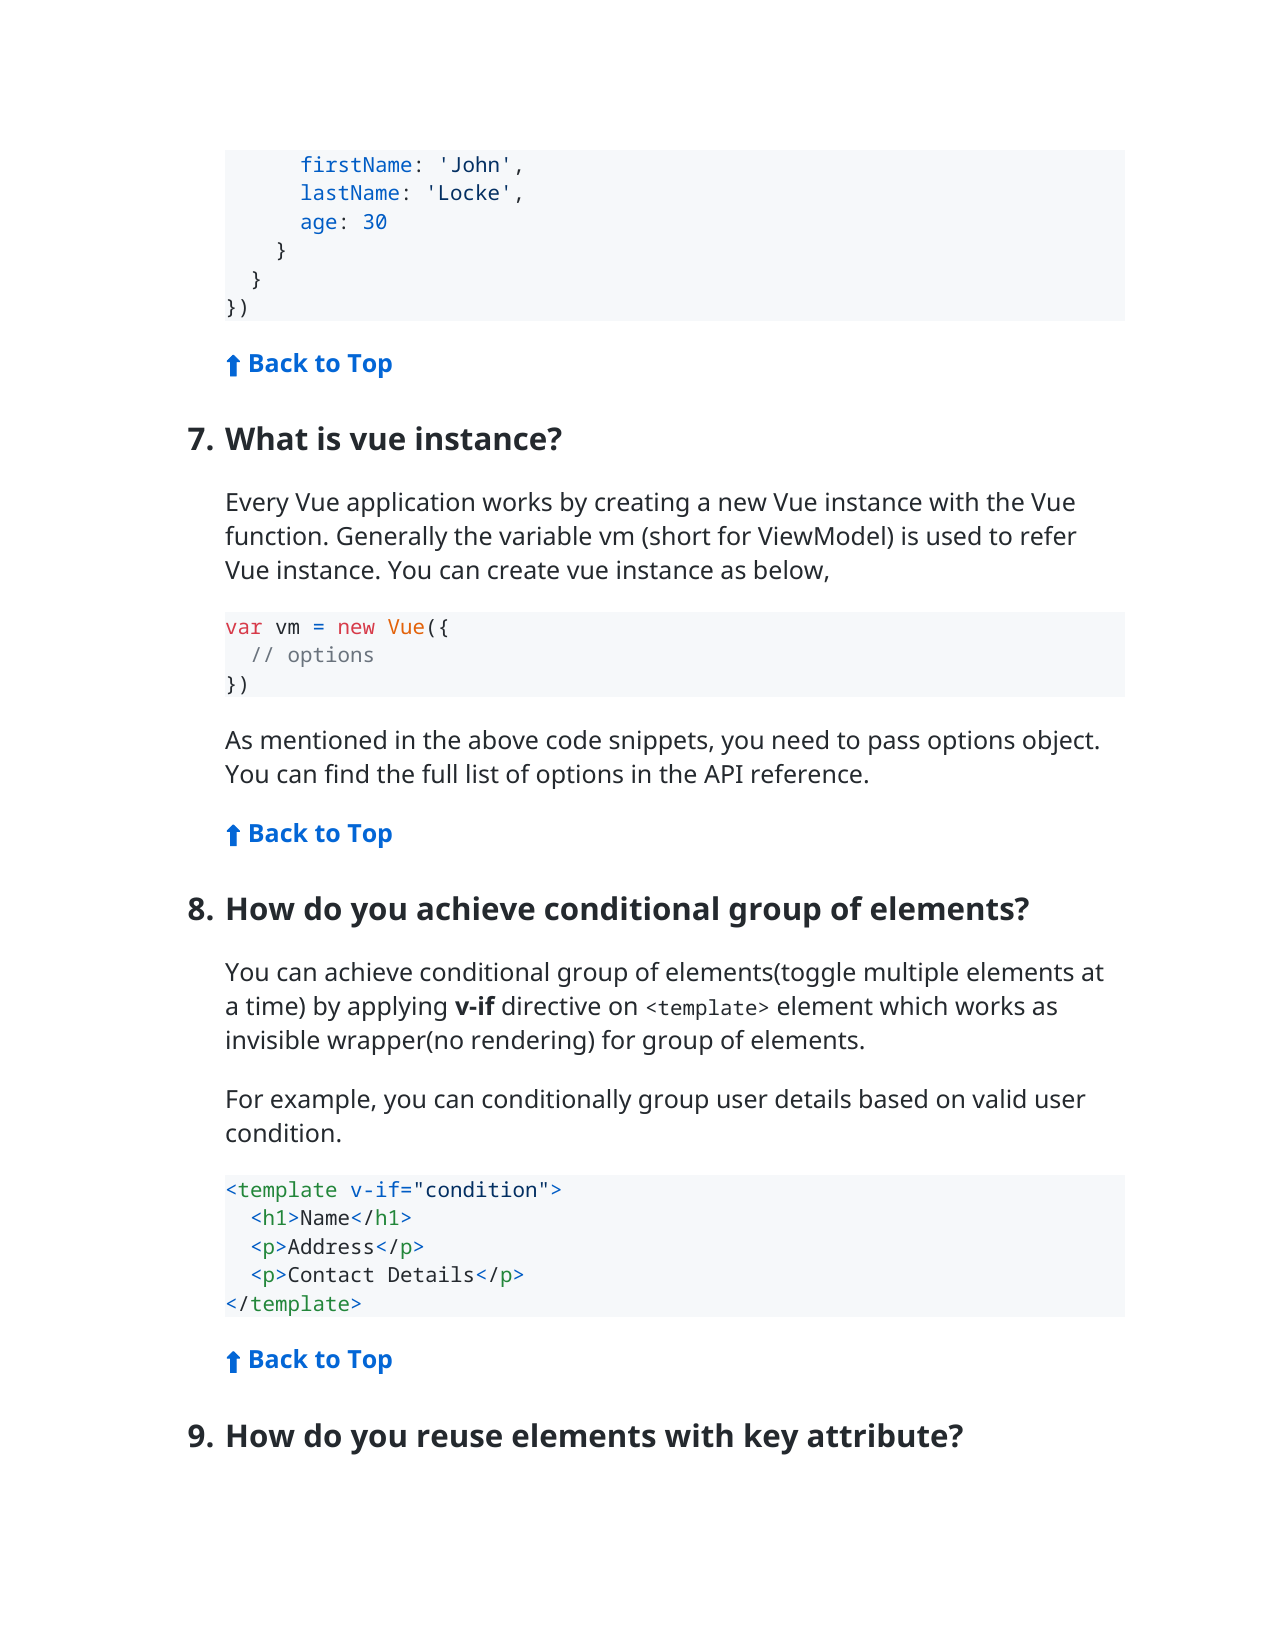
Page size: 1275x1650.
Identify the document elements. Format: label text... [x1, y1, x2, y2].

text <p>Address</p> [225, 1232, 1125, 1260]
text firstName: 'John', [225, 150, 1125, 178]
text <h1>Name</h1> [225, 1203, 1125, 1232]
list How do you achieve conditional group of elements? [187, 887, 1125, 929]
text age: 30 [225, 207, 1125, 235]
text } [225, 235, 1125, 264]
text lastName: 'Locke', [225, 178, 1125, 207]
text }) [225, 292, 1125, 321]
text ⬆ Back to Top [225, 1342, 1125, 1376]
text For example, you can conditionally group user details based on valid user condition. [225, 1082, 1125, 1150]
text ⬆ Back to Top [225, 815, 1125, 849]
text <template v-if="condition"> [225, 1175, 1125, 1203]
list What is vue instance? [187, 417, 1125, 460]
text Every Vue application works by creating a new Vue instance with the Vue function. Generally the variable vm (short for ViewModel) is used to refer Vue instance. You can create vue instance as below, [225, 485, 1125, 587]
text ⬆ Back to Top [225, 346, 1125, 380]
text // options [225, 640, 1125, 669]
text } [225, 264, 1125, 292]
text You can achieve conditional group of elements(toggle multiple elements at a time) by applying v-if directive on <template> element which works as invisible wrapper(no rendering) for group of elements. [225, 954, 1125, 1057]
text </template> [225, 1289, 1125, 1317]
text }) [225, 669, 1125, 697]
text As mentioned in the above code snippets, you need to pass options object. You can find the full list of options in the API reference. [225, 722, 1125, 790]
list How do you reuse elements with key attribute? [187, 1414, 1125, 1456]
text var vm = new Vue({ [225, 612, 1125, 640]
text <p>Contact Details</p> [225, 1260, 1125, 1289]
